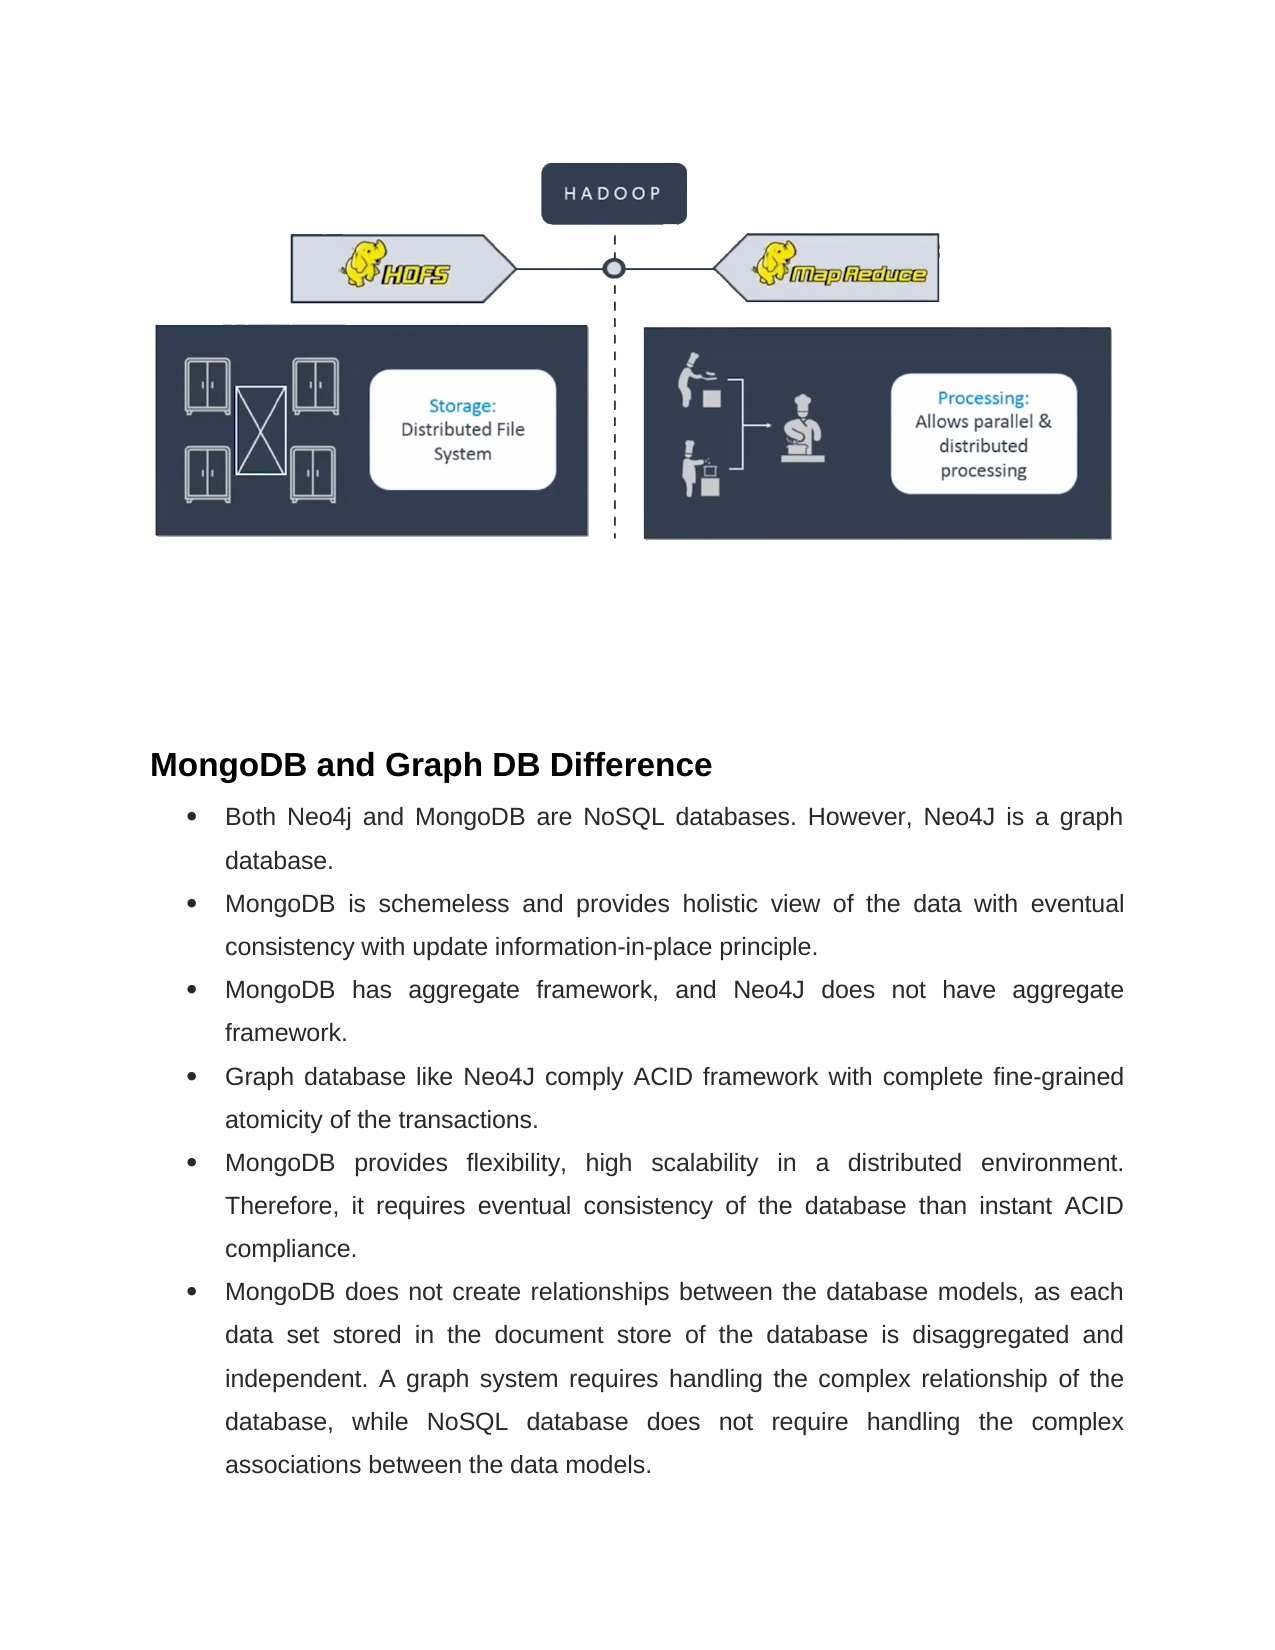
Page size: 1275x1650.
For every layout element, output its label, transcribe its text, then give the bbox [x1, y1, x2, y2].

subtitle MongoDB and Graph DB Difference [150, 745, 1125, 783]
list MongoDB is schemeless and provides holistic view of the data with eventual consistency with update information-in-place principle. [187, 889, 1125, 961]
list MongoDB does not create relationships between the database models, as each data set stored in the document store of the database is disaggregated and independent. A graph system requires handling the complex relationship of the database, while NoSQL database does not require handling the complex associations between the data models. [187, 1277, 1125, 1479]
list MongoDB has aggregate framework, and Neo4J does not have aggregate framework. [187, 975, 1125, 1047]
list MongoDB provides flexibility, high scalability in a distributed environment. Therefore, it requires eventual consistency of the database than instant ACID compliance. [187, 1148, 1125, 1263]
list Both Neo4j and MongoDB are NoSQL databases. However, Neo4J is a graph database. [187, 802, 1125, 874]
list Graph database like Neo4J comply ACID framework with complete fine-grained atomicity of the transactions. [187, 1061, 1125, 1133]
picture [150, 150, 1125, 542]
